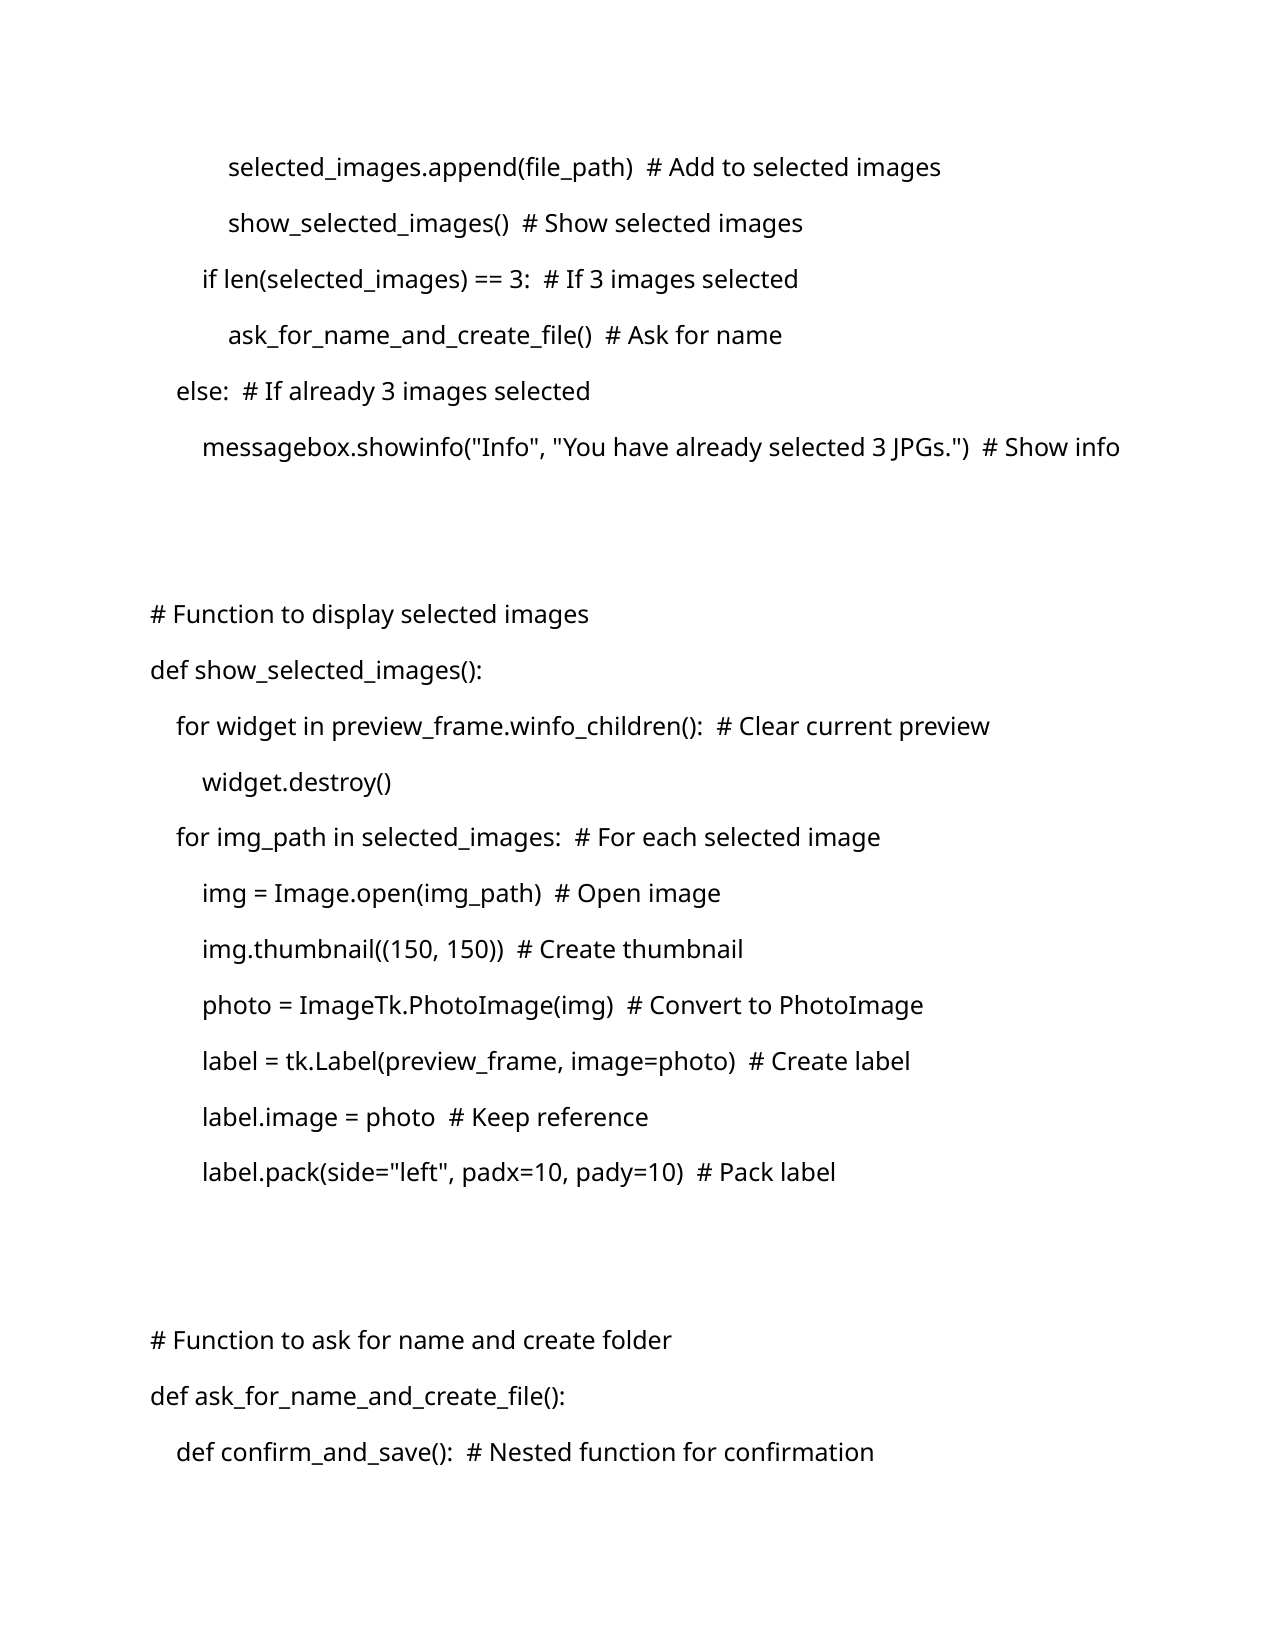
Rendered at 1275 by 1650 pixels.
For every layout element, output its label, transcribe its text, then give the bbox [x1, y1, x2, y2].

text else: # If already 3 images selected [150, 373, 1125, 407]
text label.image = photo # Keep reference [150, 1099, 1125, 1133]
text for widget in preview_frame.winfo_children(): # Clear current preview [150, 708, 1125, 742]
text for img_path in selected_images: # For each selected image [150, 820, 1125, 854]
text img.thumbnail((150, 150)) # Create thumbnail [150, 932, 1125, 966]
text # Function to ask for name and create folder [150, 1322, 1125, 1357]
text label.pack(side="left", padx=10, pady=10) # Pack label [150, 1155, 1125, 1189]
text # Function to display selected images [150, 597, 1125, 631]
text messagebox.showinfo("Info", "You have already selected 3 JPGs.") # Show info [150, 429, 1125, 463]
text ask_for_name_and_create_file() # Ask for name [150, 317, 1125, 352]
text selected_images.append(file_path) # Add to selected images [150, 150, 1125, 184]
text def confirm_and_save(): # Nested function for confirmation [150, 1434, 1125, 1468]
text def ask_for_name_and_create_file(): [150, 1378, 1125, 1412]
text widget.destroy() [150, 764, 1125, 798]
text show_selected_images() # Show selected images [150, 206, 1125, 240]
text def show_selected_images(): [150, 652, 1125, 687]
text img = Image.open(img_path) # Open image [150, 876, 1125, 910]
text photo = ImageTk.PhotoImage(img) # Convert to PhotoImage [150, 987, 1125, 1022]
text label = tk.Label(preview_frame, image=photo) # Create label [150, 1043, 1125, 1077]
text if len(selected_images) == 3: # If 3 images selected [150, 262, 1125, 296]
